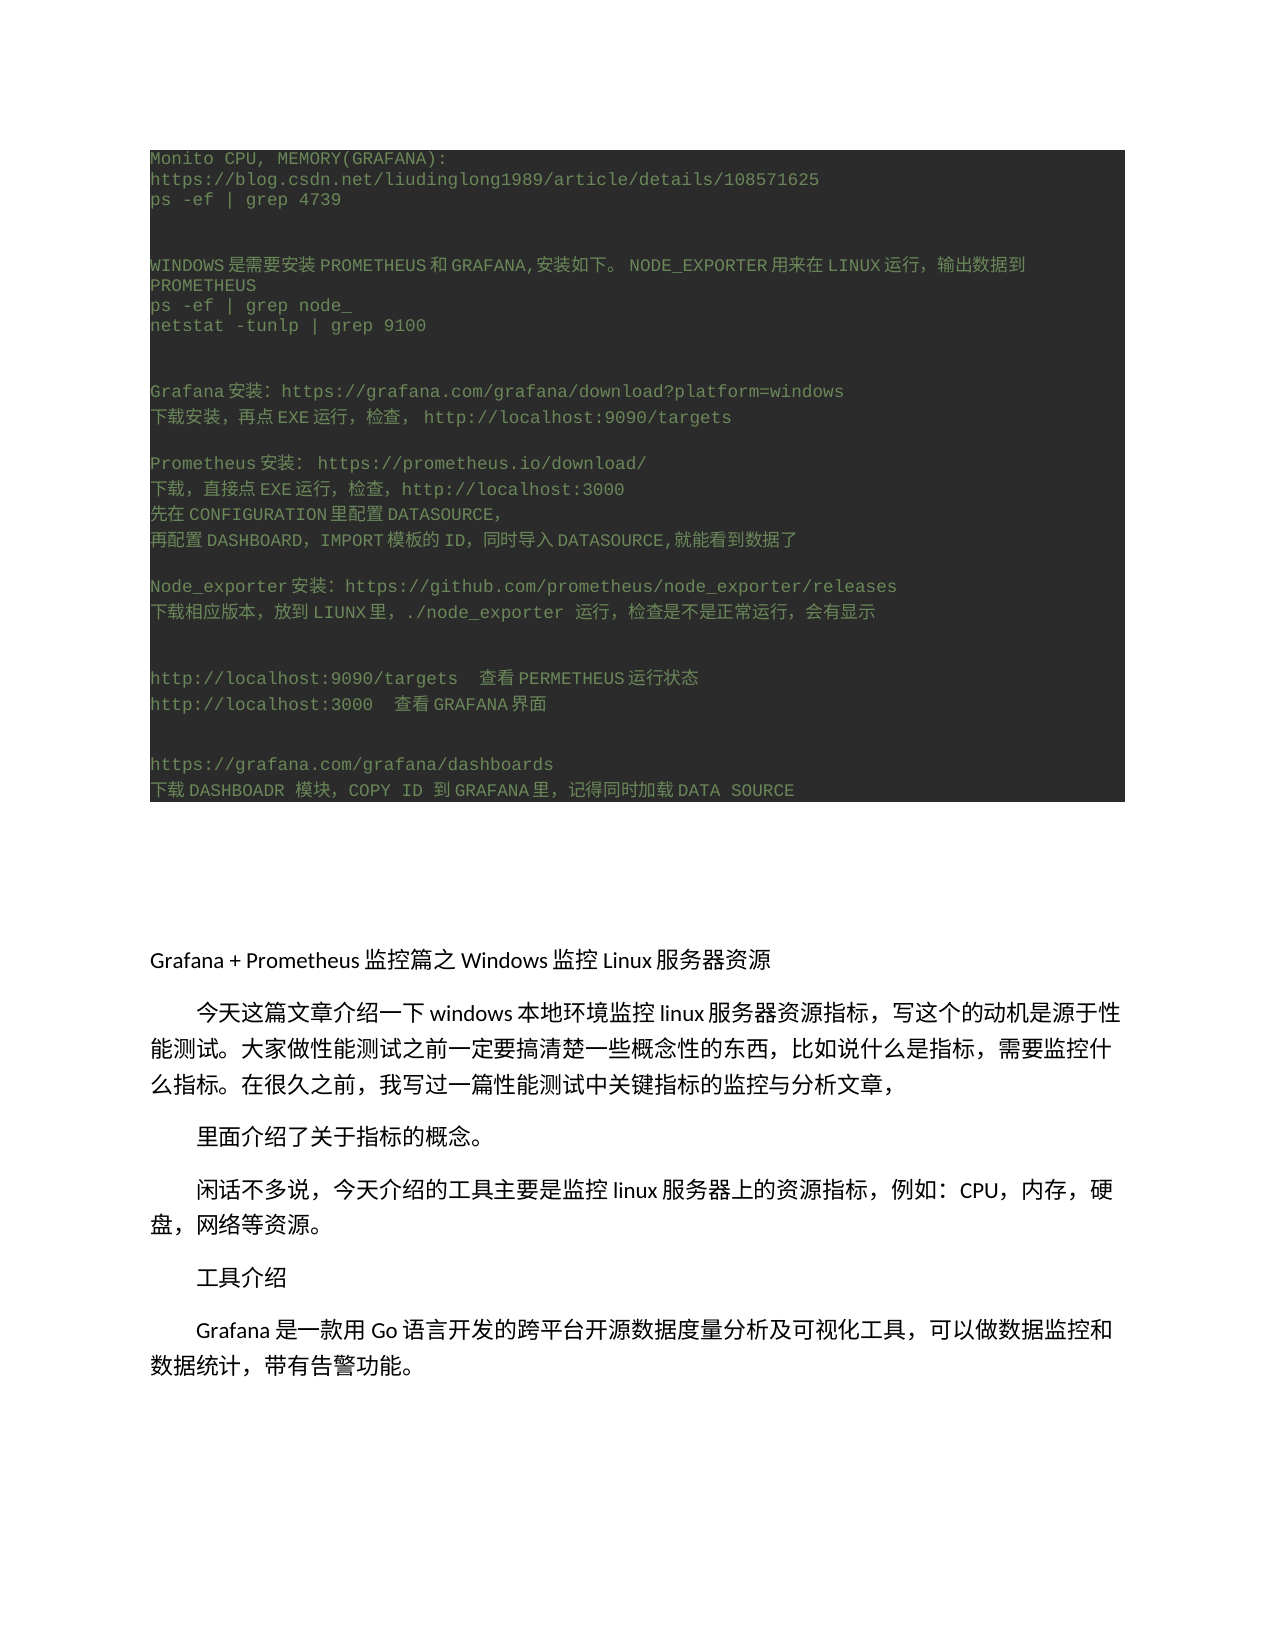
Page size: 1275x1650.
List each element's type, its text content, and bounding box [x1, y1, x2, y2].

text Grafana + Prometheus监控篇之Windows监控Linux服务器资源 [150, 942, 1125, 976]
text Monito CPU, MEMORY(GRAFANA): https://blog.csdn.net/liudinglong1989/article/details/108571625 ps -ef | grep 4739 WINDOWS是需要安装PROMETHEUS和GRAFANA,安装如下。 NODE_EXPORTER用来在LINUX运行，输出数据到PROMETHEUS ps -ef | grep node_ netstat -tunlp | grep 9100 Grafana安装：https://grafana.com/grafana/download?platform=windows 下载安装，再点EXE运行，检查， http://localhost:9090/targets Prometheus安装： https://prometheus.io/download/ 下载，直接点EXE运行，检查，http://localhost:3000 先在CONFIGURATION里配置DATASOURCE， 再配置DASHBOARD，IMPORT模板的ID，同时导入DATASOURCE,就能看到数据了 Node_exporter安装：https://github.com/prometheus/node_exporter/releases 下载相应版本，放到LIUNX里，./node_exporter 运行，检查是不是正常运行，会有显示 http://localhost:9090/targets 查看PERMETHEUS运行状态 http://localhost:3000 查看GRAFANA界面 https://grafana.com/grafana/dashboards 下载DASHBOADR 模块，COPY ID 到GRAFANA里，记得同时加载DATA SOURCE [150, 150, 1125, 802]
text 今天这篇文章介绍一下windows本地环境监控linux服务器资源指标，写这个的动机是源于性能测试。大家做性能测试之前一定要搞清楚一些概念性的东西，比如说什么是指标，需要监控什么指标。在很久之前，我写过一篇性能测试中关键指标的监控与分析文章， [150, 995, 1125, 1100]
text 里面介绍了关于指标的概念。 [150, 1119, 1125, 1152]
text Grafana是一款用Go语言开发的跨平台开源数据度量分析及可视化工具，可以做数据监控和数据统计，带有告警功能。 [150, 1312, 1125, 1381]
text 闲话不多说，今天介绍的工具主要是监控linux服务器上的资源指标，例如：CPU，内存，硬盘，网络等资源。 [150, 1172, 1125, 1241]
text 工具介绍 [150, 1260, 1125, 1293]
